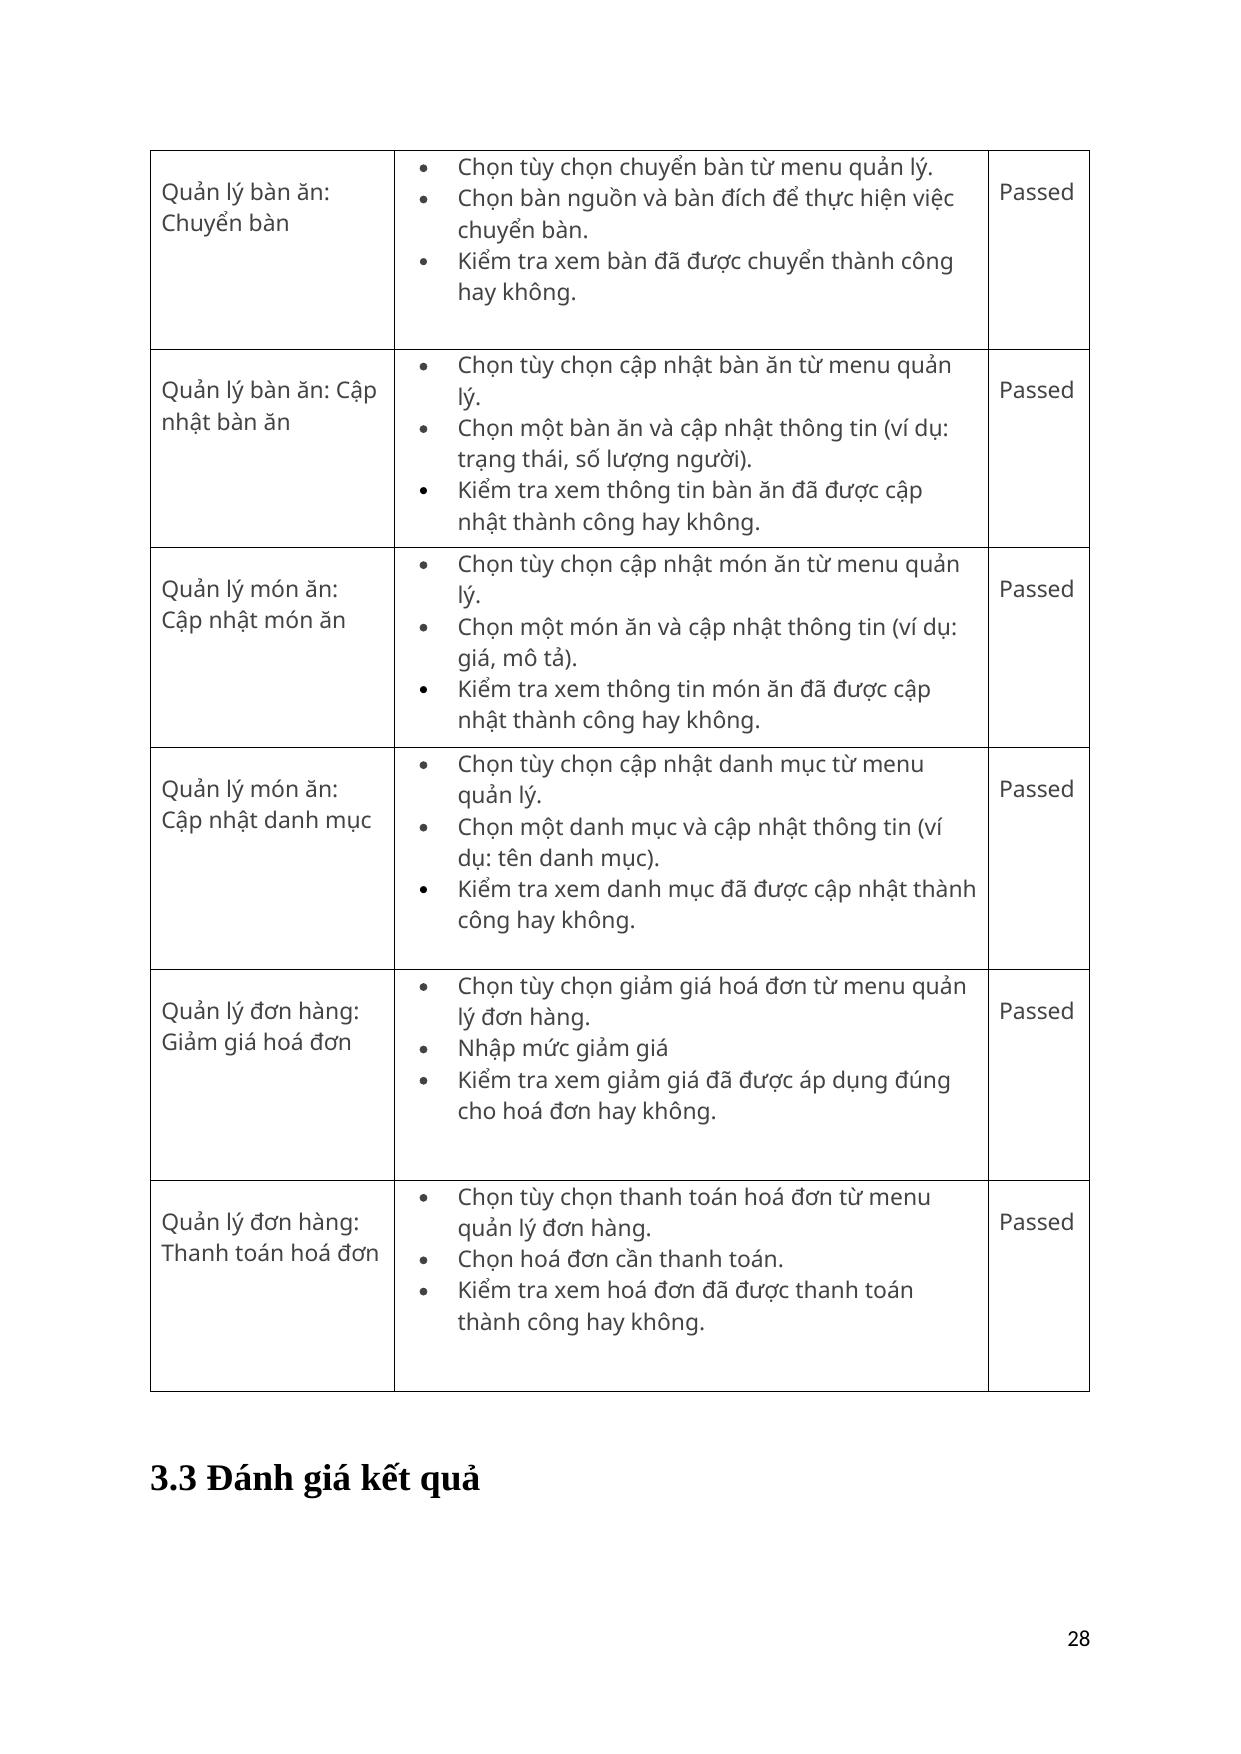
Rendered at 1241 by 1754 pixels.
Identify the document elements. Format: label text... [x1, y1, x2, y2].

table_cell Passed [989, 548, 1089, 747]
table_cell Chọn tùy chọn giảm giá hoá đơn từ menu quản lý đơn hàng. Nhập mức giảm giá Kiểm tra xem giảm giá đã được áp dụng đúng cho hoá đơn hay không. [395, 970, 988, 1180]
subtitle 3.3 Đánh giá kết quả [150, 1455, 1090, 1498]
table_cell Chọn tùy chọn cập nhật danh mục từ menu quản lý. Chọn một danh mục và cập nhật thông tin (ví dụ: tên danh mục). Kiểm tra xem danh mục đã được cập nhật thành công hay không. [395, 748, 988, 969]
table_cell Passed [989, 151, 1089, 348]
table_cell Passed [989, 350, 1089, 547]
table_cell Quản lý bàn ăn: Cập nhật bàn ăn [151, 350, 394, 547]
table_cell Passed [989, 748, 1089, 969]
table_cell Quản lý đơn hàng: Giảm giá hoá đơn [151, 970, 394, 1180]
table_cell Chọn tùy chọn thanh toán hoá đơn từ menu quản lý đơn hàng. Chọn hoá đơn cần thanh toán. Kiểm tra xem hoá đơn đã được thanh toán thành công hay không. [395, 1181, 988, 1391]
table_cell Quản lý món ăn: Cập nhật món ăn [151, 548, 394, 747]
table_cell Chọn tùy chọn chuyển bàn từ menu quản lý. Chọn bàn nguồn và bàn đích để thực hiện việc chuyển bàn. Kiểm tra xem bàn đã được chuyển thành công hay không. [395, 151, 988, 348]
table_cell Passed [989, 970, 1089, 1180]
table_cell Chọn tùy chọn cập nhật món ăn từ menu quản lý. Chọn một món ăn và cập nhật thông tin (ví dụ: giá, mô tả). Kiểm tra xem thông tin món ăn đã được cập nhật thành công hay không. [395, 548, 988, 747]
table_cell Quản lý món ăn: Cập nhật danh mục [151, 748, 394, 969]
table_cell Chọn tùy chọn cập nhật bàn ăn từ menu quản lý. Chọn một bàn ăn và cập nhật thông tin (ví dụ: trạng thái, số lượng người). Kiểm tra xem thông tin bàn ăn đã được cập nhật thành công hay không. [395, 350, 988, 547]
table_cell Passed [989, 1181, 1089, 1391]
table_cell Quản lý đơn hàng: Thanh toán hoá đơn [151, 1181, 394, 1391]
table_cell Quản lý bàn ăn: Chuyển bàn [151, 151, 394, 348]
